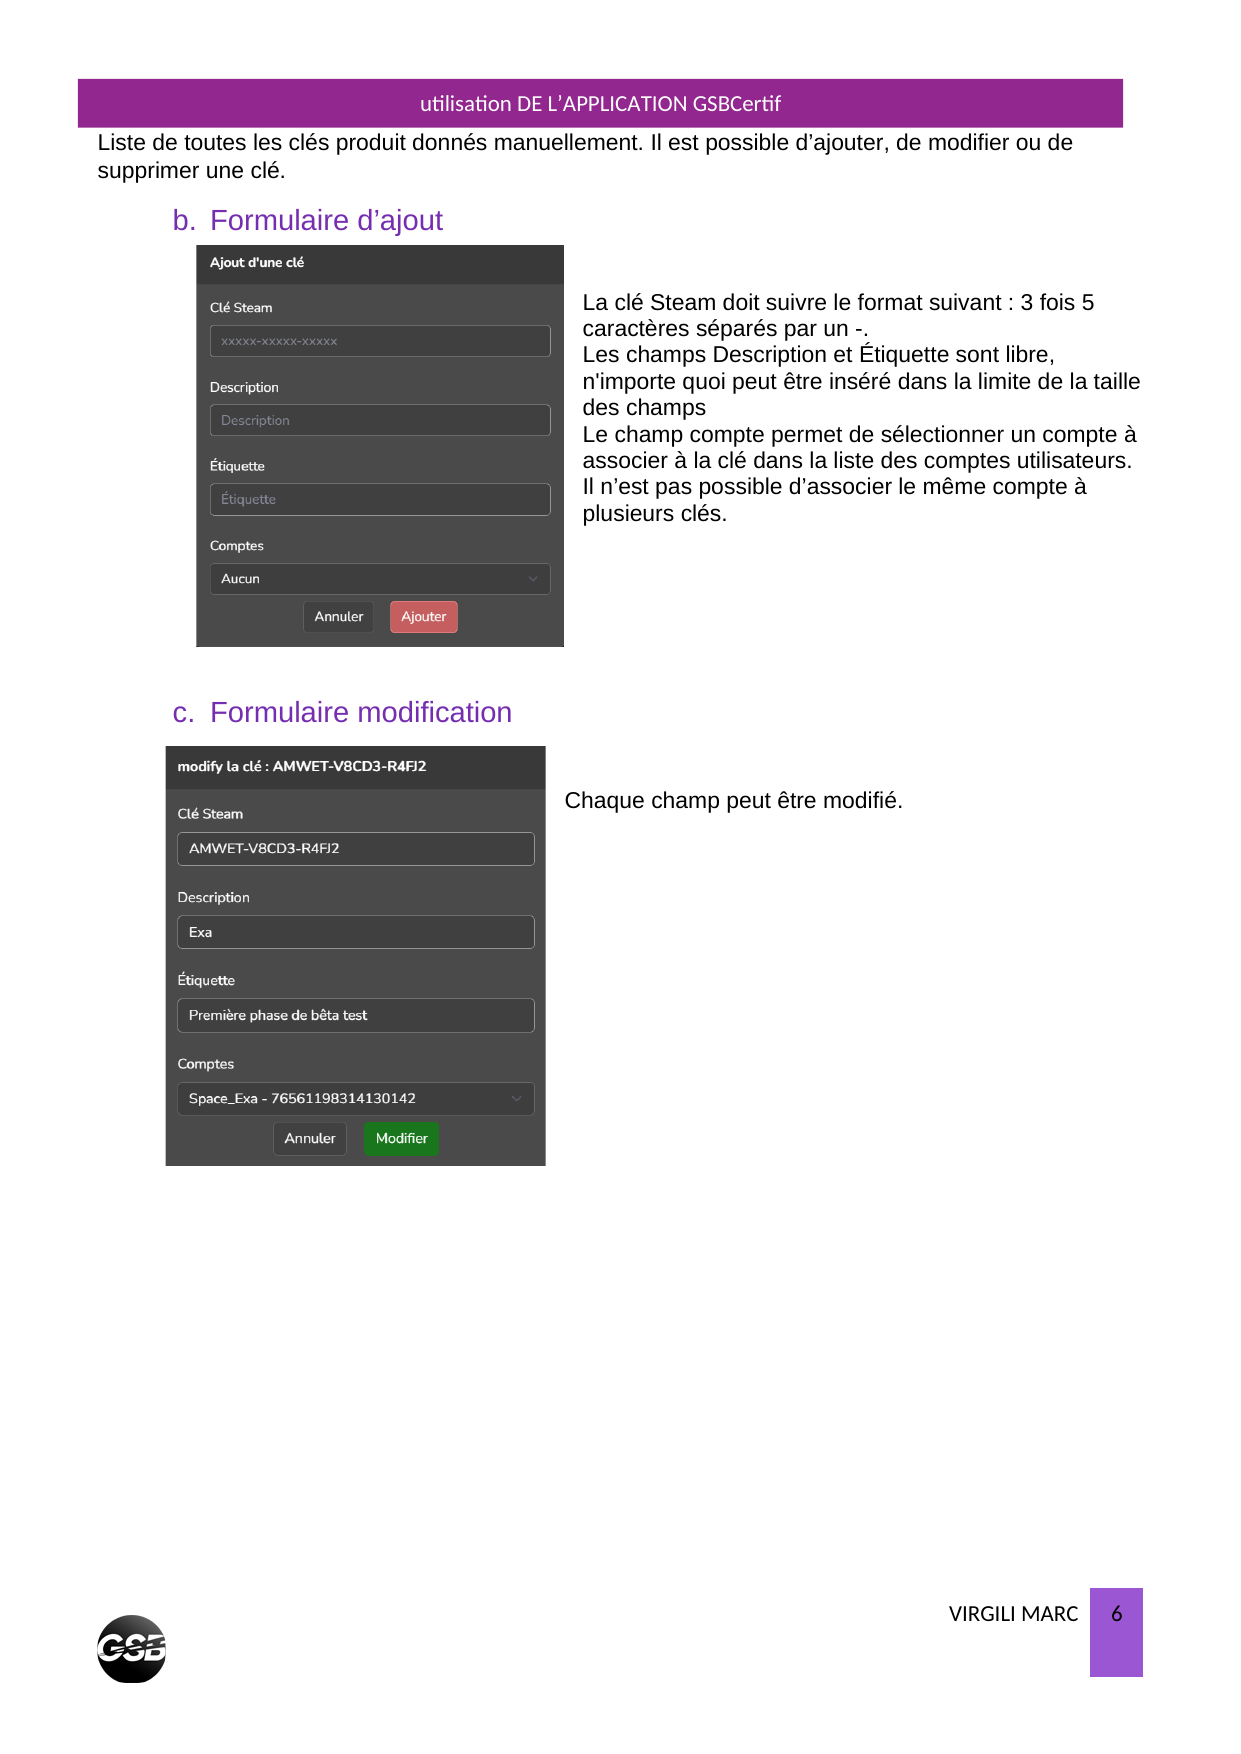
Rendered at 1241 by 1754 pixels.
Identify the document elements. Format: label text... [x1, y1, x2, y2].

text Liste de toutes les clés produit donnés manuellement. Il est possible d’ajouter, de modifier ou de supprimer une clé. [97, 75, 1143, 184]
text La clé Steam doit suivre le format suivant : 3 fois 5 caractères séparés par un -. Les champs Description et Étiquette sont libre, n'importe quoi peut être inséré dans la limite de la taille des champs Le champ compte permet de sélectionner un compte à associer à la clé dans la liste des comptes utilisateurs. Il n’est pas possible d’associer le même compte à plusieurs clés. [172, 236, 1143, 555]
picture [196, 245, 564, 647]
subtitle Formulaire d’ajout [172, 202, 1143, 236]
subtitle Formulaire modification [172, 695, 1143, 729]
picture [165, 746, 546, 1166]
picture [97, 1615, 166, 1683]
text Chaque champ peut être modifié. [97, 729, 1143, 1569]
